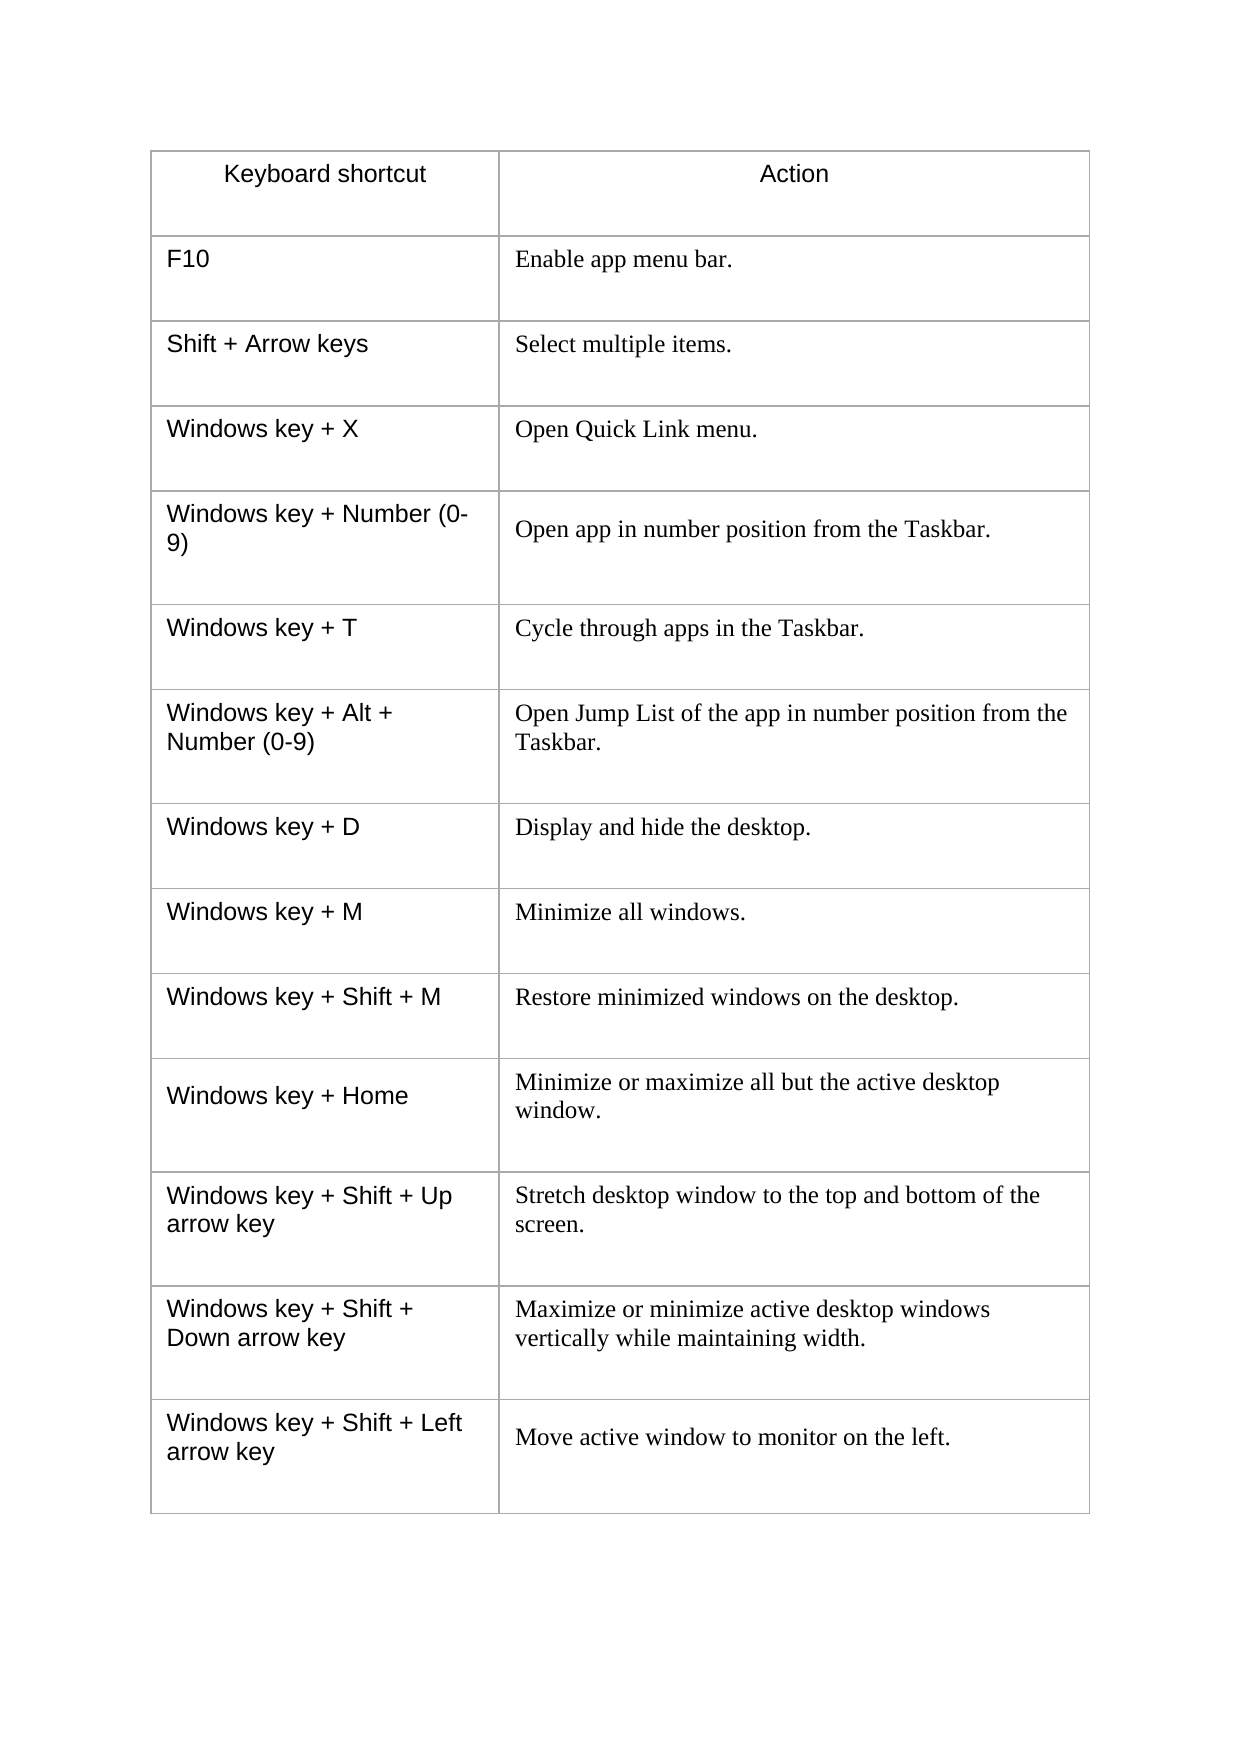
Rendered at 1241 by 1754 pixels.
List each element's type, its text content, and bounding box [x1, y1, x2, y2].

table_cell Windows key + M [152, 889, 498, 972]
table_header Keyboard shortcut [152, 152, 498, 235]
table_cell Windows key + Number (0-9) [152, 492, 498, 604]
table_cell Select multiple items. [500, 322, 1089, 405]
table_cell Stretch desktop window to the top and bottom of the screen. [500, 1173, 1089, 1285]
table_cell Move active window to monitor on the left. [500, 1400, 1089, 1512]
table_cell Shift + Arrow keys [152, 322, 498, 405]
table_cell Windows key + Alt + Number (0-9) [152, 690, 498, 802]
table_cell Minimize or maximize all but the active desktop window. [500, 1059, 1089, 1171]
table_cell Open Quick Link menu. [500, 407, 1089, 490]
table_header Action [500, 152, 1089, 235]
table_cell Minimize all windows. [500, 889, 1089, 972]
table_cell Windows key + Home [152, 1059, 498, 1171]
table_cell Cycle through apps in the Taskbar. [500, 605, 1089, 689]
table_cell Windows key + Shift + M [152, 974, 498, 1057]
table_cell Windows key + D [152, 804, 498, 887]
table_cell Enable app menu bar. [500, 237, 1089, 320]
table_cell Windows key + Shift + Left arrow key [152, 1400, 498, 1512]
table_cell Windows key + X [152, 407, 498, 490]
table_cell Open app in number position from the Taskbar. [500, 492, 1089, 604]
table_cell Windows key + Shift + Down arrow key [152, 1287, 498, 1399]
table_cell Display and hide the desktop. [500, 804, 1089, 887]
table_cell Windows key + Shift + Up arrow key [152, 1173, 498, 1285]
table_cell Maximize or minimize active desktop windows vertically while maintaining width. [500, 1287, 1089, 1399]
table_cell Open Jump List of the app in number position from the Taskbar. [500, 690, 1089, 802]
table_cell Restore minimized windows on the desktop. [500, 974, 1089, 1057]
table_cell F10 [152, 237, 498, 320]
table_cell Windows key + T [152, 605, 498, 689]
